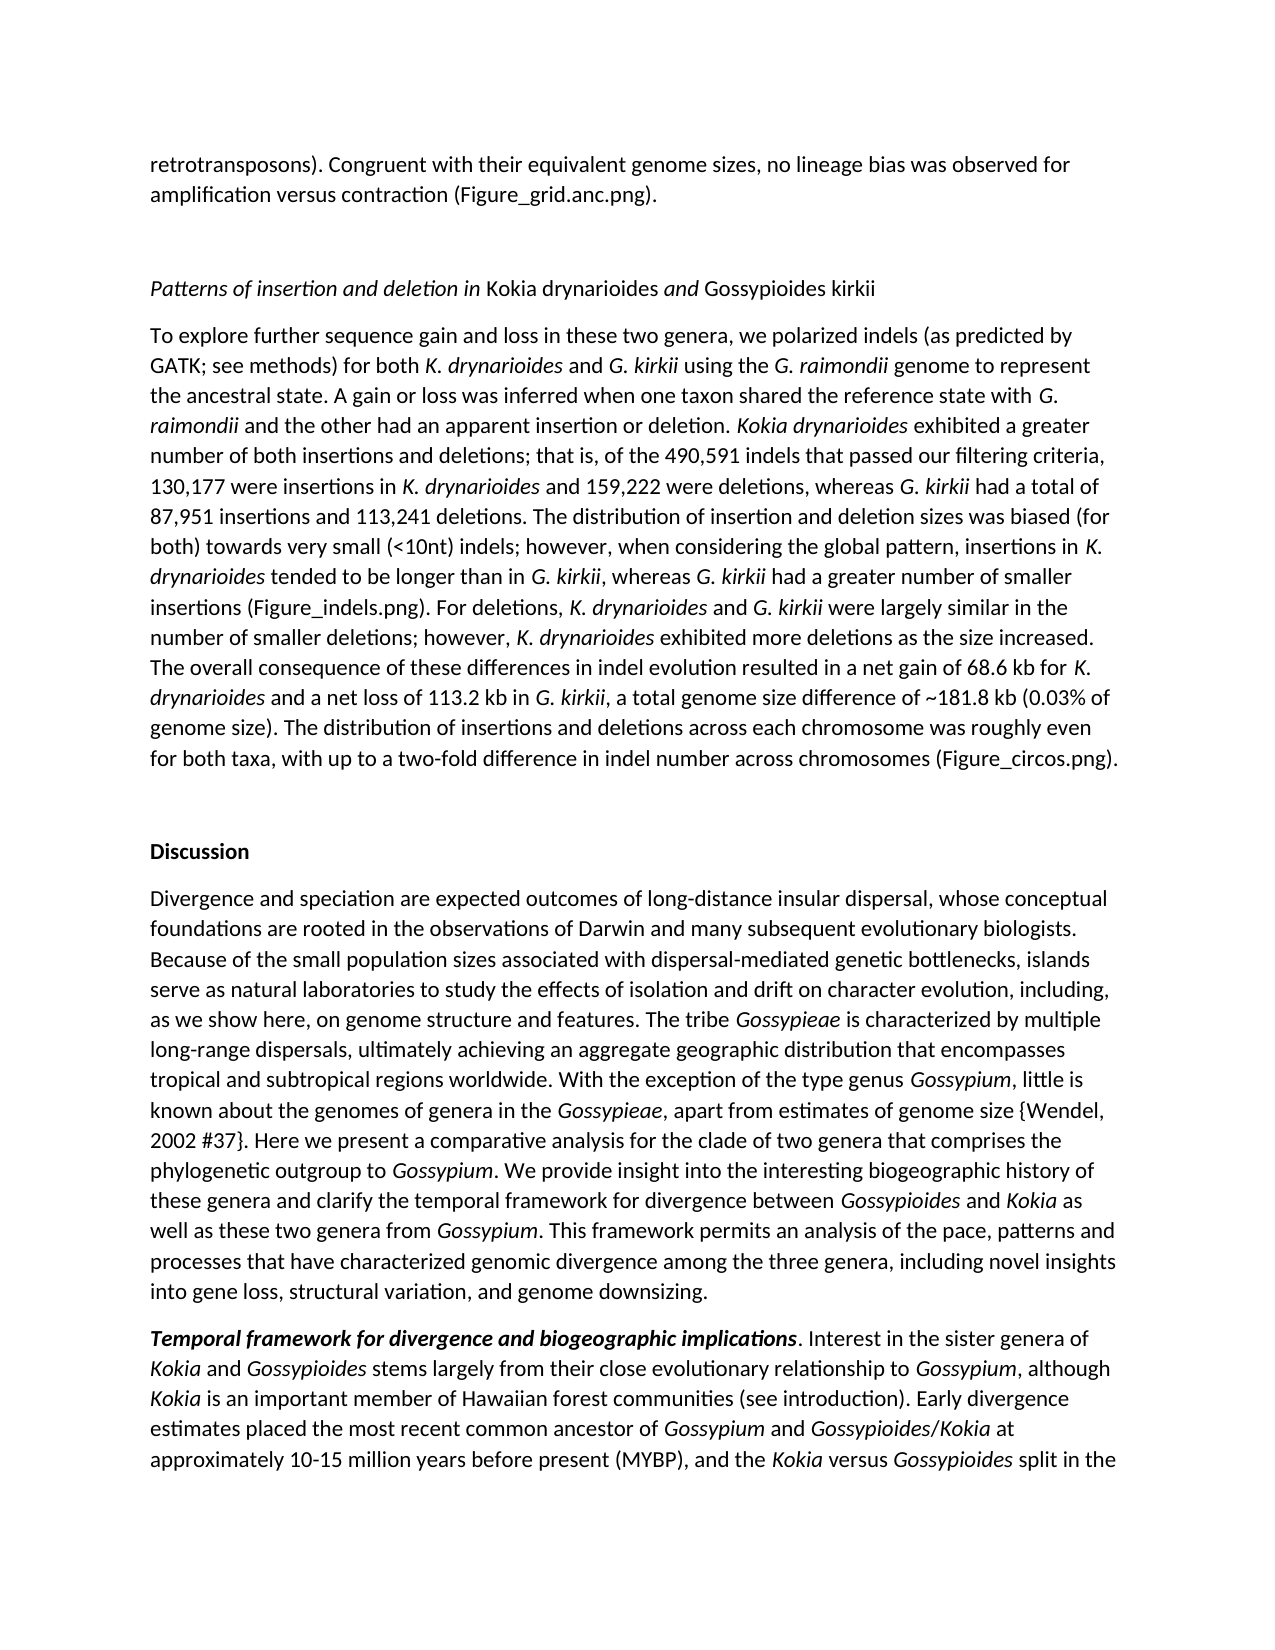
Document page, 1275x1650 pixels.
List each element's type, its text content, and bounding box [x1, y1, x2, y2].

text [150, 1324, 1125, 1473]
text To explore further sequence gain and loss in these two genera, we polarized indels (as predicted by GATK; see methods) for both K. drynarioides and G. kirkii using the G. raimondii genome to represent the ancestral state. A gain or loss was inferred when one taxon shared the reference state with G. raimondii and the other had an apparent insertion or deletion. Kokia drynarioides exhibited a greater number of both insertions and deletions; that is, of the 490,591 indels that passed our filtering criteria, 130,177 were insertions in K. drynarioides and 159,222 were deletions, whereas G. kirkii had a total of 87,951 insertions and 113,241 deletions. The distribution of insertion and deletion sizes was biased (for both) towards very small (<10nt) indels; however, when considering the global pattern, insertions in K. drynarioides tended to be longer than in G. kirkii, whereas G. kirkii had a greater number of smaller insertions (Figure_indels.png). For deletions, K. drynarioides and G. kirkii were largely similar in the number of smaller deletions; however, K. drynarioides exhibited more deletions as the size increased. The overall consequence of these differences in indel evolution resulted in a net gain of 68.6 kb for K. drynarioides and a net loss of 113.2 kb in G. kirkii, a total genome size difference of ~181.8 kb (0.03% of genome size). The distribution of insertions and deletions across each chromosome was roughly even for both taxa, with up to a two-fold difference in indel number across chromosomes (Figure_circos.png). [150, 321, 1125, 772]
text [150, 150, 1125, 208]
text Patterns of insertion and deletion in Kokia drynarioides and Gossypioides kirkii [150, 274, 1125, 302]
text Divergence and speciation are expected outcomes of long-distance insular dispersal, whose conceptual foundations are rooted in the observations of Darwin and many subsequent evolutionary biologists. Because of the small population sizes associated with dispersal-mediated genetic bottlenecks, islands serve as natural laboratories to study the effects of isolation and drift on character evolution, including, as we show here, on genome structure and features. The tribe Gossypieae is characterized by multiple long-range dispersals, ultimately achieving an aggregate geographic distribution that encompasses tropical and subtropical regions worldwide. With the exception of the type genus Gossypium, little is known about the genomes of genera in the Gossypieae, apart from estimates of genome size {Wendel, 2002 #37}. Here we present a comparative analysis for the clade of two genera that comprises the phylogenetic outgroup to Gossypium. We provide insight into the interesting biogeographic history of these genera and clarify the temporal framework for divergence between Gossypioides and Kokia as well as these two genera from Gossypium. This framework permits an analysis of the pace, patterns and processes that have characterized genomic divergence among the three genera, including novel insights into gene loss, structural variation, and genome downsizing. [150, 884, 1125, 1305]
text Discussion [150, 837, 1125, 866]
